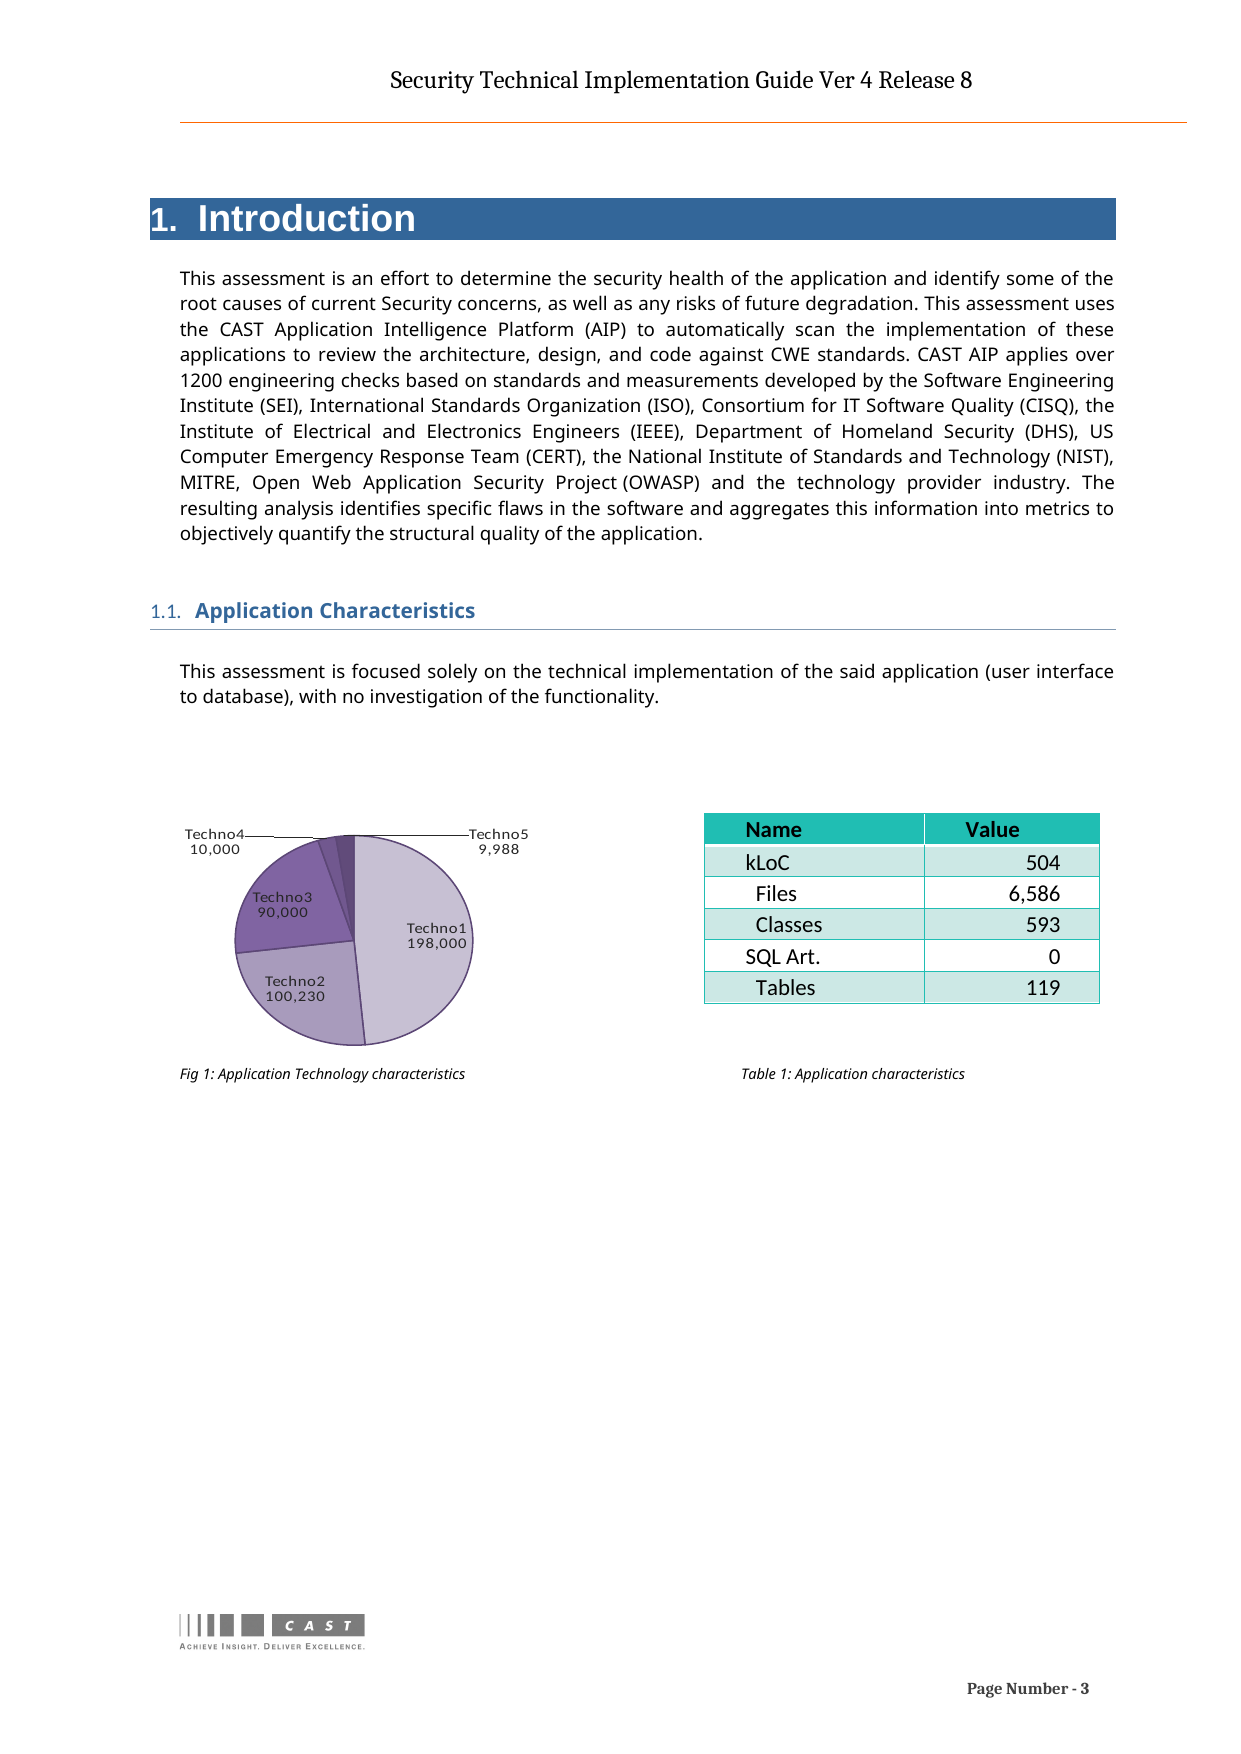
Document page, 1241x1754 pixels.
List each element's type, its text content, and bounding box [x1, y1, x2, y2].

table_header Name [705, 814, 924, 844]
subtitle Introduction [150, 198, 1116, 240]
table_cell kLoC [705, 847, 924, 876]
table_cell 0 [925, 940, 1099, 971]
text This assessment is an effort to determine the security health of the application and identify some of the root causes of current Security concerns, as well as any risks of future degradation. This assessment uses the CAST Application Intelligence Platform (AIP) to automatically scan the implementation of these applications to review the architecture, design, and code against CWE standards. CAST AIP applies over 1200 engineering checks based on standards and measurements developed by the Software Engineering Institute (SEI), International Standards Organization (ISO), Consortium for IT Software Quality (CISQ), the Institute of Electrical and Electronics Engineers (IEEE), Department of Homeland Security (DHS), US Computer Emergency Response Team (CERT), the National Institute of Standards and Technology (NIST), MITRE, Open Web Application Security Project (OWASP) and the technology provider industry. The resulting analysis identifies specific flaws in the software and aggregates this information into metrics to objectively quantify the structural quality of the application. [179, 265, 1116, 546]
text This assessment is focused solely on the technical implementation of the said application (user interface to database), with no investigation of the functionality. [179, 658, 1116, 709]
table_cell Tables [705, 972, 924, 1002]
subtitle Application Characteristics [150, 596, 1116, 629]
table_header Value [925, 814, 1099, 844]
text Fig 1: Application Technology characteristics Table 1: Application characteristics [179, 1059, 1116, 1084]
table_cell SQL Art. [705, 940, 924, 971]
table_cell 504 [925, 847, 1099, 876]
picture [179, 1614, 365, 1651]
table_cell Classes [705, 909, 924, 939]
table_cell 6,586 [925, 877, 1099, 908]
table_cell 119 [925, 972, 1099, 1002]
table_cell 593 [925, 909, 1099, 939]
table_cell Files [705, 877, 924, 908]
